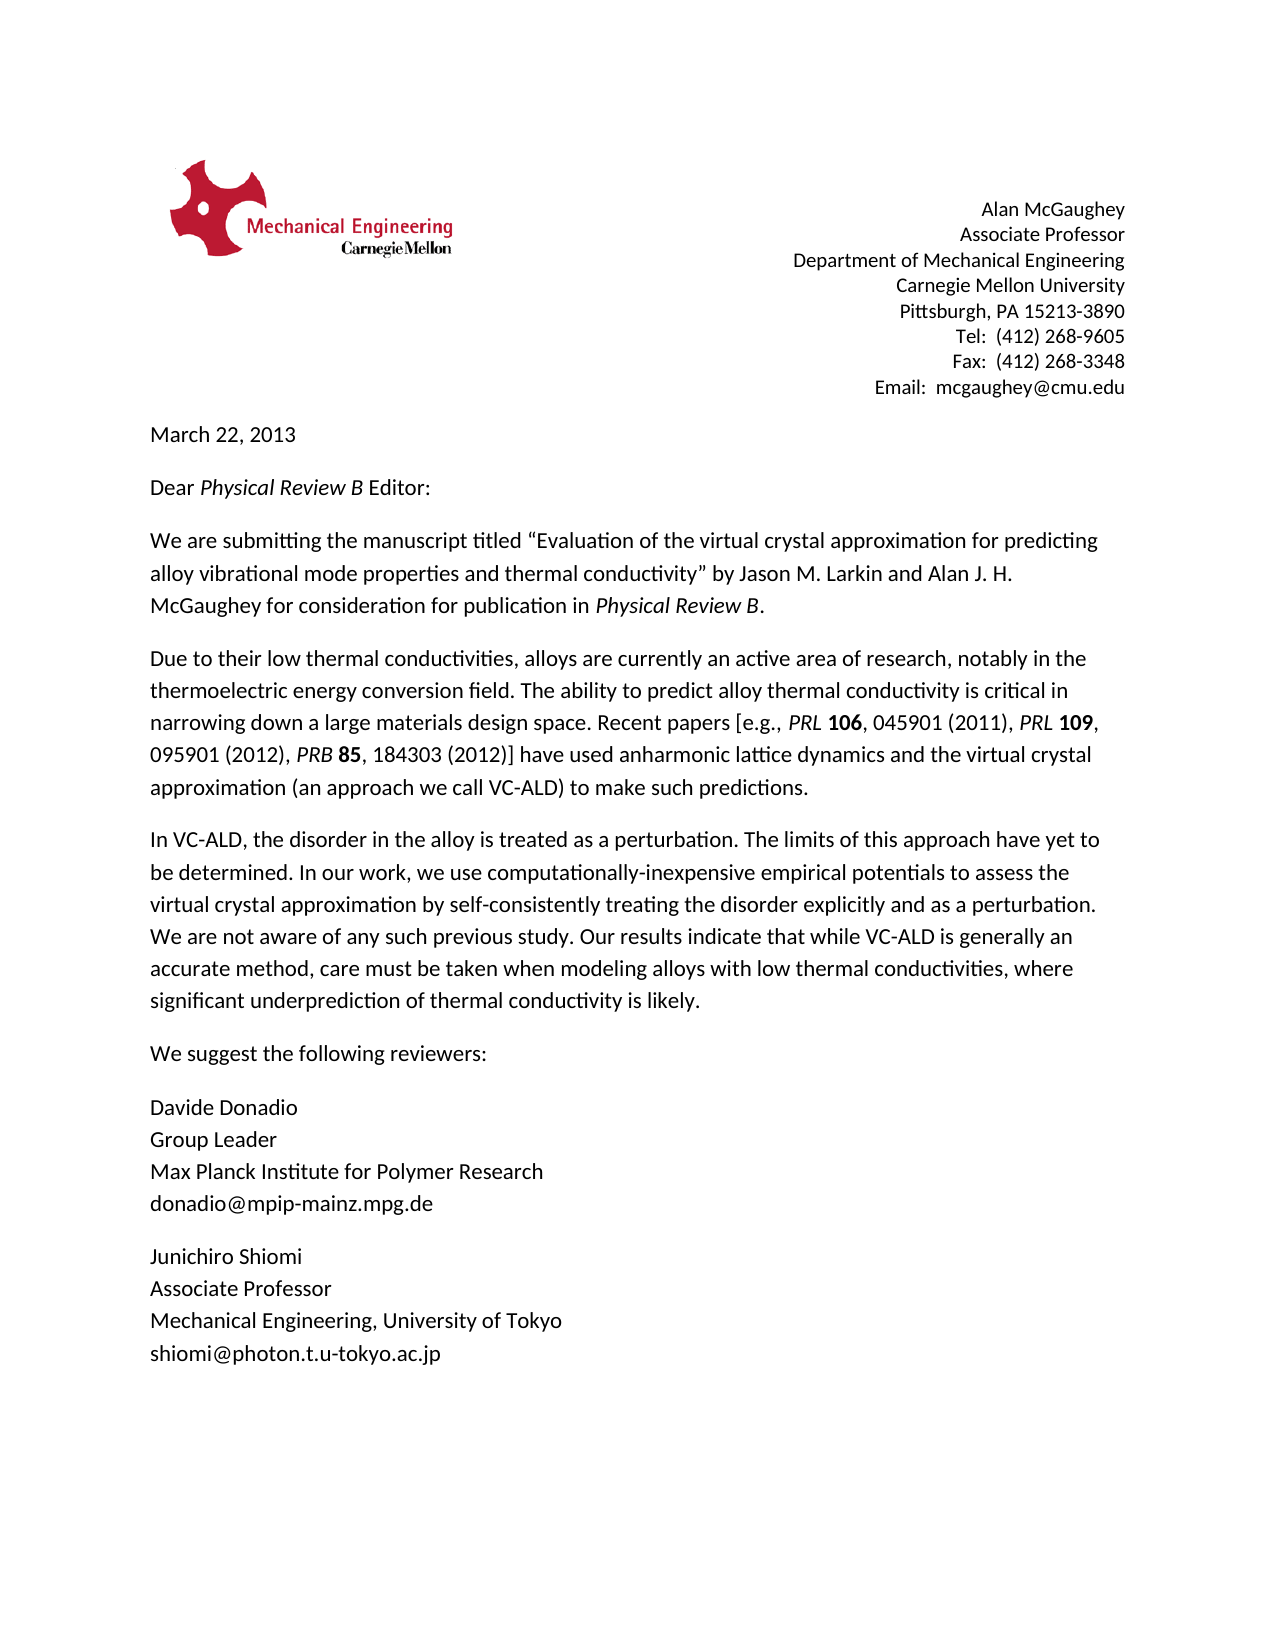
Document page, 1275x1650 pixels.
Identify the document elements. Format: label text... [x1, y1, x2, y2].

text We suggest the following reviewers: [150, 1039, 1125, 1068]
text In VC-ALD, the disorder in the alloy is treated as a perturbation. The limits of this approach have yet to be determined. In our work, we use computationally-inexpensive empirical potentials to assess the virtual crystal approximation by self-consistently treating the disorder explicitly and as a perturbation. We are not aware of any such previous study. Our results indicate that while VC-ALD is generally an accurate method, care must be taken when modeling alloys with low thermal conductivities, where significant underprediction of thermal conductivity is likely. [150, 826, 1125, 1014]
text We are submitting the manuscript titled “Evaluation of the virtual crystal approximation for predicting alloy vibrational mode properties and thermal conductivity” by Jason M. Larkin and Alan J. H. McGaughey for consideration for publication in Physical Review B. [150, 526, 1125, 619]
text Dear Physical Review B Editor: [150, 473, 1125, 501]
text Alan McGaughey Associate Professor Department of Mechanical Engineering Carnegie Mellon University Pittsburgh, PA 15213-3890 Tel: (412) 268-9605 Fax: (412) 268-3348 Email: mcgaughey@cmu.edu [150, 196, 1125, 399]
text Due to their low thermal conductivities, alloys are currently an active area of research, notably in the thermoelectric energy conversion field. The ability to predict alloy thermal conductivity is critical in narrowing down a large materials design space. Recent papers [e.g., PRL 106, 045901 (2011), PRL 109, 095901 (2012), PRB 85, 184303 (2012)] have used anharmonic lattice dynamics and the virtual crystal approximation (an approach we call VC-ALD) to make such predictions. [150, 644, 1125, 801]
text Junichiro Shiomi Associate Professor Mechanical Engineering, University of Tokyo shiomi@photon.t.u-tokyo.ac.jp [150, 1242, 1125, 1367]
text March 22, 2013 [150, 420, 1125, 448]
text Davide Donadio Group Leader Max Planck Institute for Polymer Research donadio@mpip-mainz.mpg.de [150, 1093, 1125, 1217]
picture [153, 150, 468, 268]
